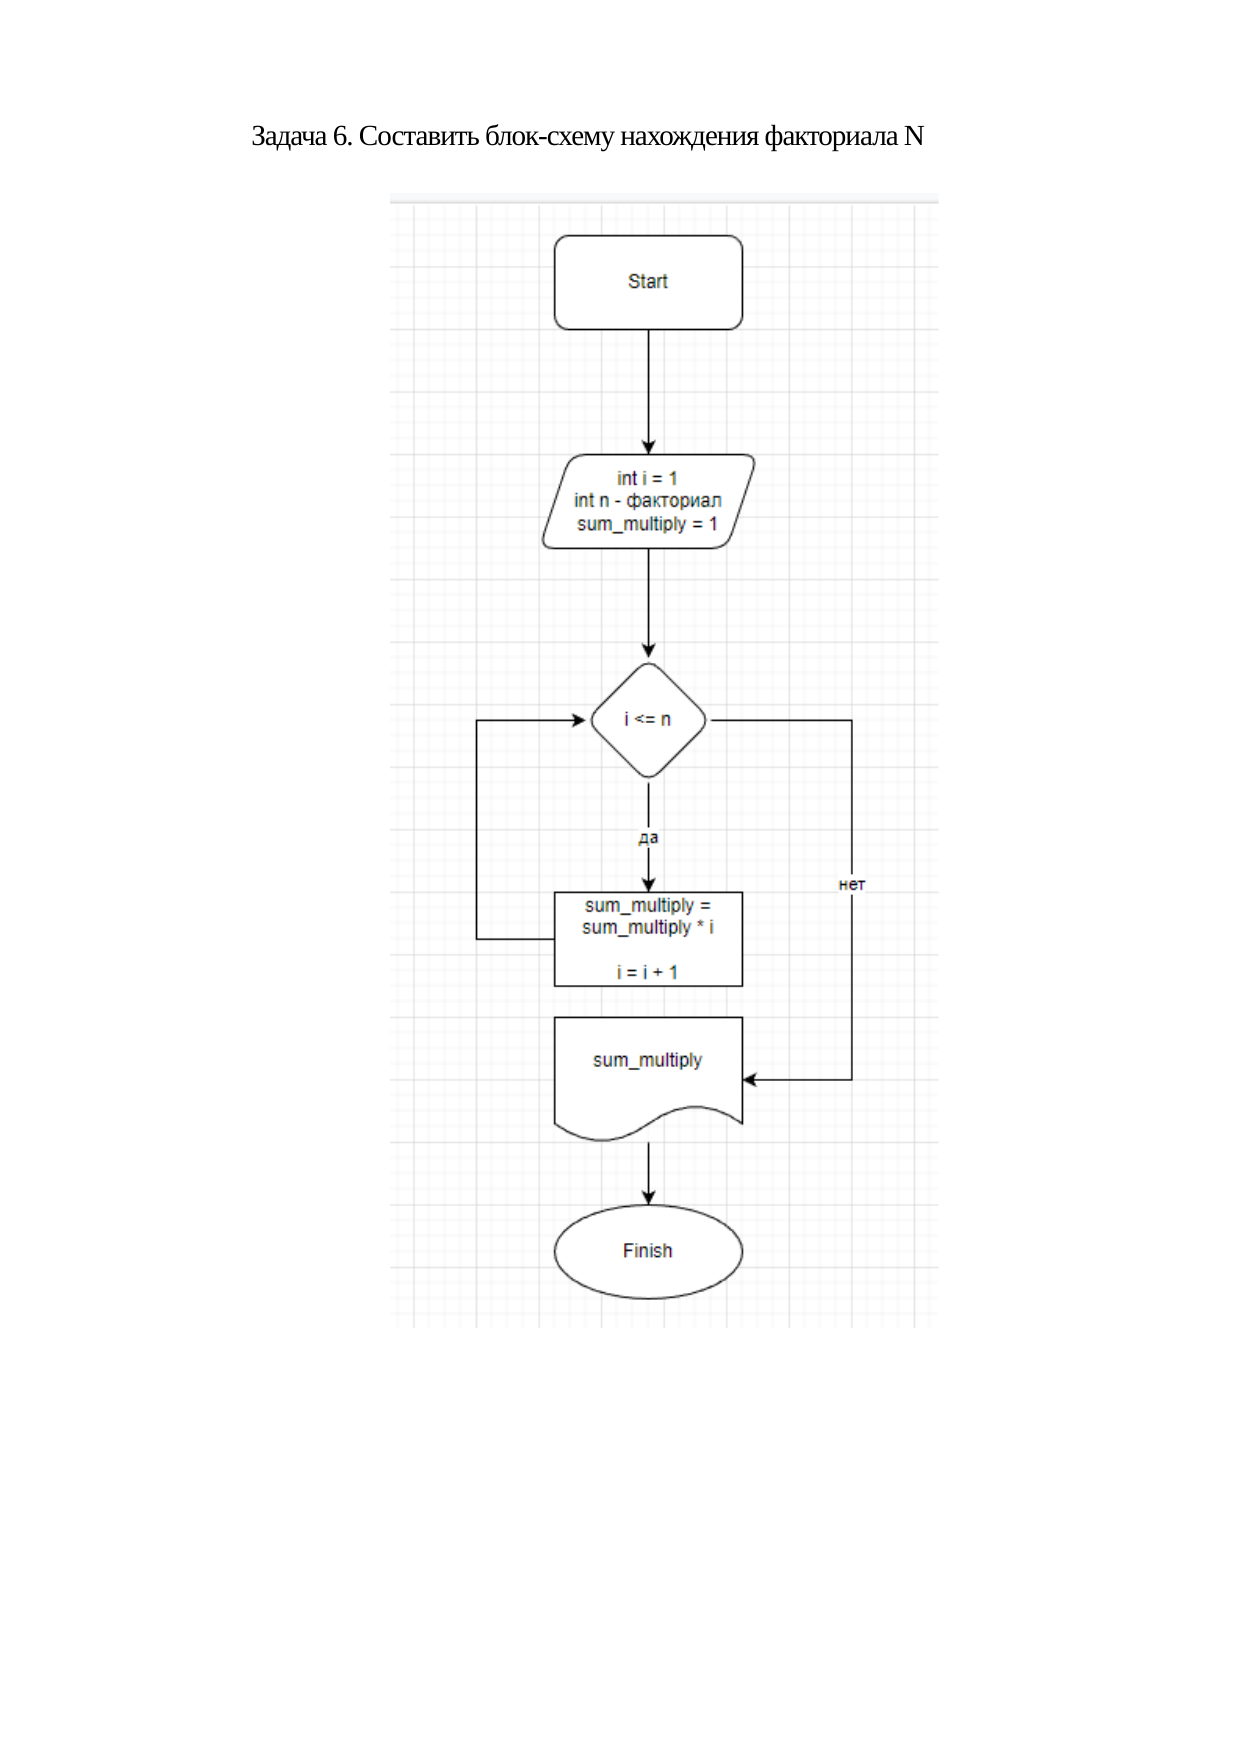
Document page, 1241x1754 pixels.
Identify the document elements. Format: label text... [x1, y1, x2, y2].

title Задача 6. Составить блок-схему нахождения факториала N [177, 118, 1152, 152]
picture [390, 193, 939, 1328]
